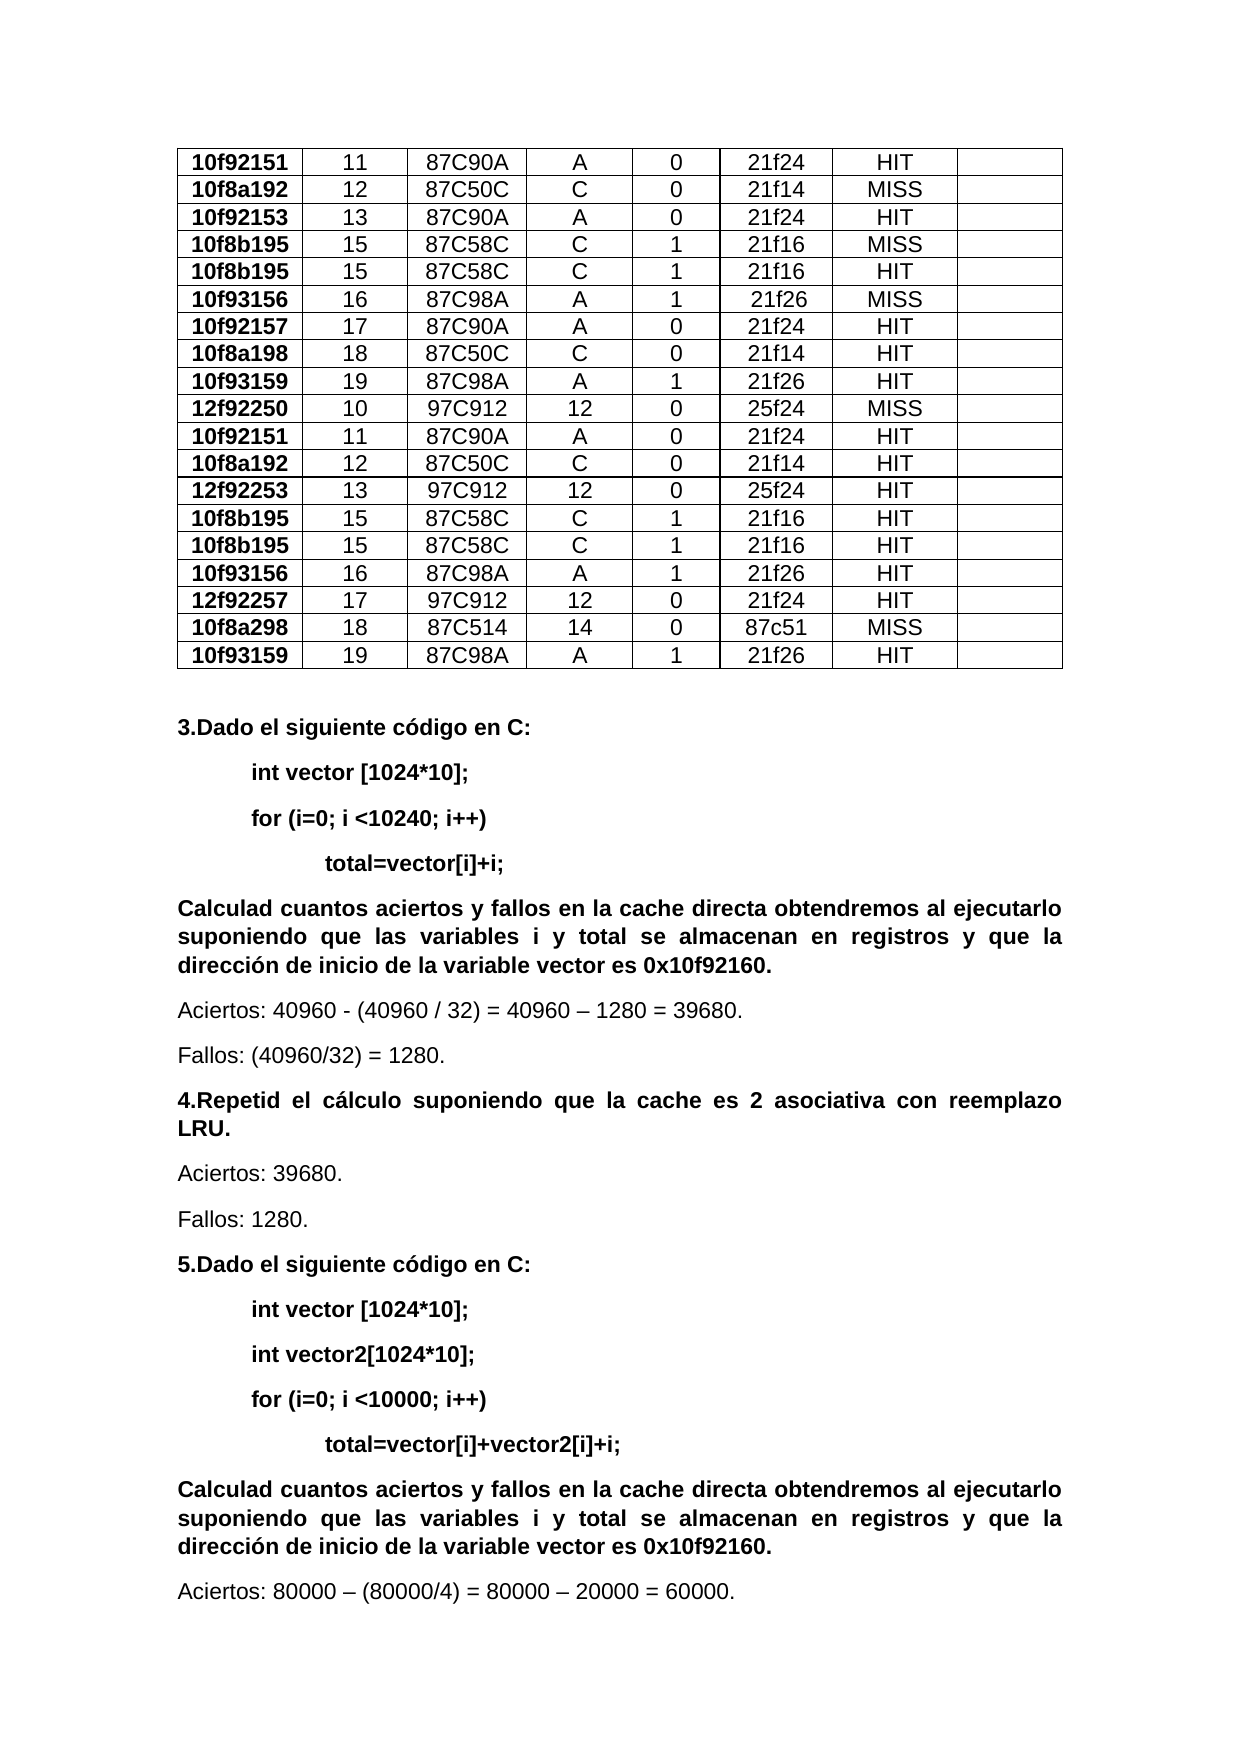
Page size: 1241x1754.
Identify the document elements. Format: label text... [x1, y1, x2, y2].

table_cell [958, 450, 1062, 476]
text int vector [1024*10]; [177, 759, 1063, 786]
table_cell 10f8a192 [178, 450, 302, 476]
table_cell 21f24 [721, 149, 832, 175]
table_cell [958, 642, 1062, 668]
table_cell [958, 286, 1062, 312]
table_cell [958, 368, 1062, 394]
table_cell 12 [527, 587, 632, 613]
table_cell 13 [303, 478, 407, 504]
table_cell HIT [833, 258, 957, 284]
table_cell 1 [633, 642, 719, 668]
table_cell A [527, 368, 632, 394]
table_cell 15 [303, 231, 407, 257]
table_cell [958, 423, 1062, 449]
text Fallos: 1280. [177, 1206, 1063, 1232]
table_cell 25f24 [721, 395, 832, 422]
table_cell 21f26 [721, 368, 832, 394]
table_cell HIT [833, 450, 957, 476]
table_cell HIT [833, 204, 957, 230]
table_cell C [527, 258, 632, 284]
table_cell 87C58C [408, 231, 526, 257]
table_cell 10f93156 [178, 286, 302, 312]
table_cell A [527, 642, 632, 668]
table_cell 0 [633, 176, 719, 202]
table_cell 1 [633, 368, 719, 394]
table_cell 11 [303, 423, 407, 449]
table_cell 18 [303, 614, 407, 641]
table_cell HIT [833, 532, 957, 558]
table_cell 0 [633, 614, 719, 641]
table_cell 18 [303, 340, 407, 367]
table_cell 21f26 [721, 560, 832, 586]
table_cell [958, 395, 1062, 422]
table_cell 21f16 [721, 505, 832, 531]
table_cell 10f8b195 [178, 532, 302, 558]
table_cell MISS [833, 176, 957, 202]
table_cell 15 [303, 505, 407, 531]
table_cell 13 [303, 204, 407, 230]
text Aciertos: 39680. [177, 1160, 1063, 1187]
table_cell [958, 532, 1062, 558]
table_cell HIT [833, 505, 957, 531]
table_cell 21f24 [721, 204, 832, 230]
table_cell 19 [303, 368, 407, 394]
table_cell 87C98A [408, 286, 526, 312]
table_cell 1 [633, 258, 719, 284]
table_cell 10f8a198 [178, 340, 302, 367]
text for (i=0; i <10000; i++) [177, 1386, 1063, 1412]
table_cell 16 [303, 560, 407, 586]
table_cell HIT [833, 478, 957, 504]
table_cell 87C90A [408, 149, 526, 175]
text Aciertos: 40960 - (40960 / 32) = 40960 – 1280 = 39680. [177, 997, 1063, 1023]
table_cell HIT [833, 423, 957, 449]
table_cell 87C58C [408, 258, 526, 284]
table_cell 97C912 [408, 478, 526, 504]
table_cell 11 [303, 149, 407, 175]
text int vector2[1024*10]; [177, 1341, 1063, 1367]
table_cell 87C58C [408, 505, 526, 531]
table_cell 1 [633, 505, 719, 531]
table_cell 87C50C [408, 450, 526, 476]
table_cell MISS [833, 395, 957, 422]
text Calculad cuantos aciertos y fallos en la cache directa obtendremos al ejecutarlo suponiendo que las variables i y total se almacenan en registros y que la dirección de inicio de la variable vector es 0x10f92160. [177, 1476, 1063, 1559]
table_cell 87C50C [408, 340, 526, 367]
table_cell A [527, 560, 632, 586]
table_cell HIT [833, 340, 957, 367]
table_cell [958, 587, 1062, 613]
table_cell 21f16 [721, 532, 832, 558]
table_cell 10f93156 [178, 560, 302, 586]
table_cell C [527, 532, 632, 558]
table_cell 87C98A [408, 560, 526, 586]
table_cell 21f24 [721, 423, 832, 449]
table_cell 87C514 [408, 614, 526, 641]
text total=vector[i]+vector2[i]+i; [251, 1431, 1063, 1457]
table_cell [958, 560, 1062, 586]
table_cell HIT [833, 313, 957, 339]
table_cell 10f8a192 [178, 176, 302, 202]
table_cell 21f26 [721, 286, 832, 312]
table_cell 21f16 [721, 231, 832, 257]
table_cell [958, 258, 1062, 284]
table_cell 97C912 [408, 587, 526, 613]
table_cell 12 [303, 176, 407, 202]
table_cell [958, 176, 1062, 202]
table_cell 1 [633, 286, 719, 312]
table_cell 21f14 [721, 340, 832, 367]
table_cell HIT [833, 642, 957, 668]
table_cell 87C90A [408, 313, 526, 339]
text 4.Repetid el cálculo suponiendo que la cache es 2 asociativa con reemplazo LRU. [177, 1087, 1063, 1142]
table_cell 0 [633, 450, 719, 476]
table_cell MISS [833, 231, 957, 257]
table_cell 10f8b195 [178, 231, 302, 257]
table_cell C [527, 340, 632, 367]
table_cell 17 [303, 313, 407, 339]
text int vector [1024*10]; [177, 1296, 1063, 1322]
text total=vector[i]+i; [251, 849, 1063, 876]
table_cell 10f93159 [178, 642, 302, 668]
text 5.Dado el siguiente código en C: [177, 1251, 1063, 1277]
table_cell 14 [527, 614, 632, 641]
table_cell 1 [633, 231, 719, 257]
table_cell 87C90A [408, 423, 526, 449]
text Fallos: (40960/32) = 1280. [177, 1042, 1063, 1068]
table_cell 10f92151 [178, 149, 302, 175]
table_cell 0 [633, 149, 719, 175]
table_cell 97C912 [408, 395, 526, 422]
table_cell 15 [303, 532, 407, 558]
table_cell 0 [633, 204, 719, 230]
table_cell 12f92250 [178, 395, 302, 422]
table_cell 1 [633, 560, 719, 586]
table_cell 10f8b195 [178, 258, 302, 284]
text for (i=0; i <10240; i++) [177, 804, 1063, 831]
table_cell 0 [633, 340, 719, 367]
table_cell [958, 231, 1062, 257]
table_cell [958, 340, 1062, 367]
table_cell 21f14 [721, 450, 832, 476]
text 3.Dado el siguiente código en C: [177, 714, 1063, 741]
table_cell 0 [633, 587, 719, 613]
table_cell A [527, 313, 632, 339]
table_cell HIT [833, 587, 957, 613]
table_cell 10f92151 [178, 423, 302, 449]
table_cell 16 [303, 286, 407, 312]
table_cell 21f16 [721, 258, 832, 284]
table_cell 21f24 [721, 587, 832, 613]
table_cell 10f92153 [178, 204, 302, 230]
table_cell A [527, 204, 632, 230]
table_cell 12 [527, 395, 632, 422]
table_cell [958, 204, 1062, 230]
table_cell [958, 478, 1062, 504]
table_cell 21f24 [721, 313, 832, 339]
table_cell A [527, 149, 632, 175]
table_cell 12 [527, 478, 632, 504]
table_cell 12 [303, 450, 407, 476]
table_cell C [527, 505, 632, 531]
table_cell HIT [833, 149, 957, 175]
table_cell 17 [303, 587, 407, 613]
table_cell 10f8a298 [178, 614, 302, 641]
table_cell 10f8b195 [178, 505, 302, 531]
table_cell 21f14 [721, 176, 832, 202]
table_cell [958, 505, 1062, 531]
table_cell 25f24 [721, 478, 832, 504]
table_cell 15 [303, 258, 407, 284]
table_cell 12f92253 [178, 478, 302, 504]
table_cell 87c51 [721, 614, 832, 641]
table_cell 0 [633, 478, 719, 504]
table_cell 10f93159 [178, 368, 302, 394]
table_cell MISS [833, 614, 957, 641]
table_cell 0 [633, 423, 719, 449]
text Aciertos: 80000 – (80000/4) = 80000 – 20000 = 60000. [177, 1578, 1063, 1604]
table_cell 87C98A [408, 642, 526, 668]
table_cell 1 [633, 532, 719, 558]
table_cell [958, 614, 1062, 641]
table_cell 10 [303, 395, 407, 422]
table_cell 12f92257 [178, 587, 302, 613]
table_cell 87C50C [408, 176, 526, 202]
table_cell 19 [303, 642, 407, 668]
table_cell 0 [633, 313, 719, 339]
table_cell 87C90A [408, 204, 526, 230]
table_cell C [527, 450, 632, 476]
table_cell 10f92157 [178, 313, 302, 339]
table_cell C [527, 176, 632, 202]
table_cell 0 [633, 395, 719, 422]
table_cell 87C58C [408, 532, 526, 558]
table_cell C [527, 231, 632, 257]
table_cell A [527, 286, 632, 312]
table_cell [958, 149, 1062, 175]
table_cell MISS [833, 286, 957, 312]
table_cell HIT [833, 560, 957, 586]
table_cell 21f26 [721, 642, 832, 668]
table_cell A [527, 423, 632, 449]
table_cell [958, 313, 1062, 339]
text Calculad cuantos aciertos y fallos en la cache directa obtendremos al ejecutarlo suponiendo que las variables i y total se almacenan en registros y que la dirección de inicio de la variable vector es 0x10f92160. [177, 895, 1063, 978]
table_cell 87C98A [408, 368, 526, 394]
table_cell HIT [833, 368, 957, 394]
